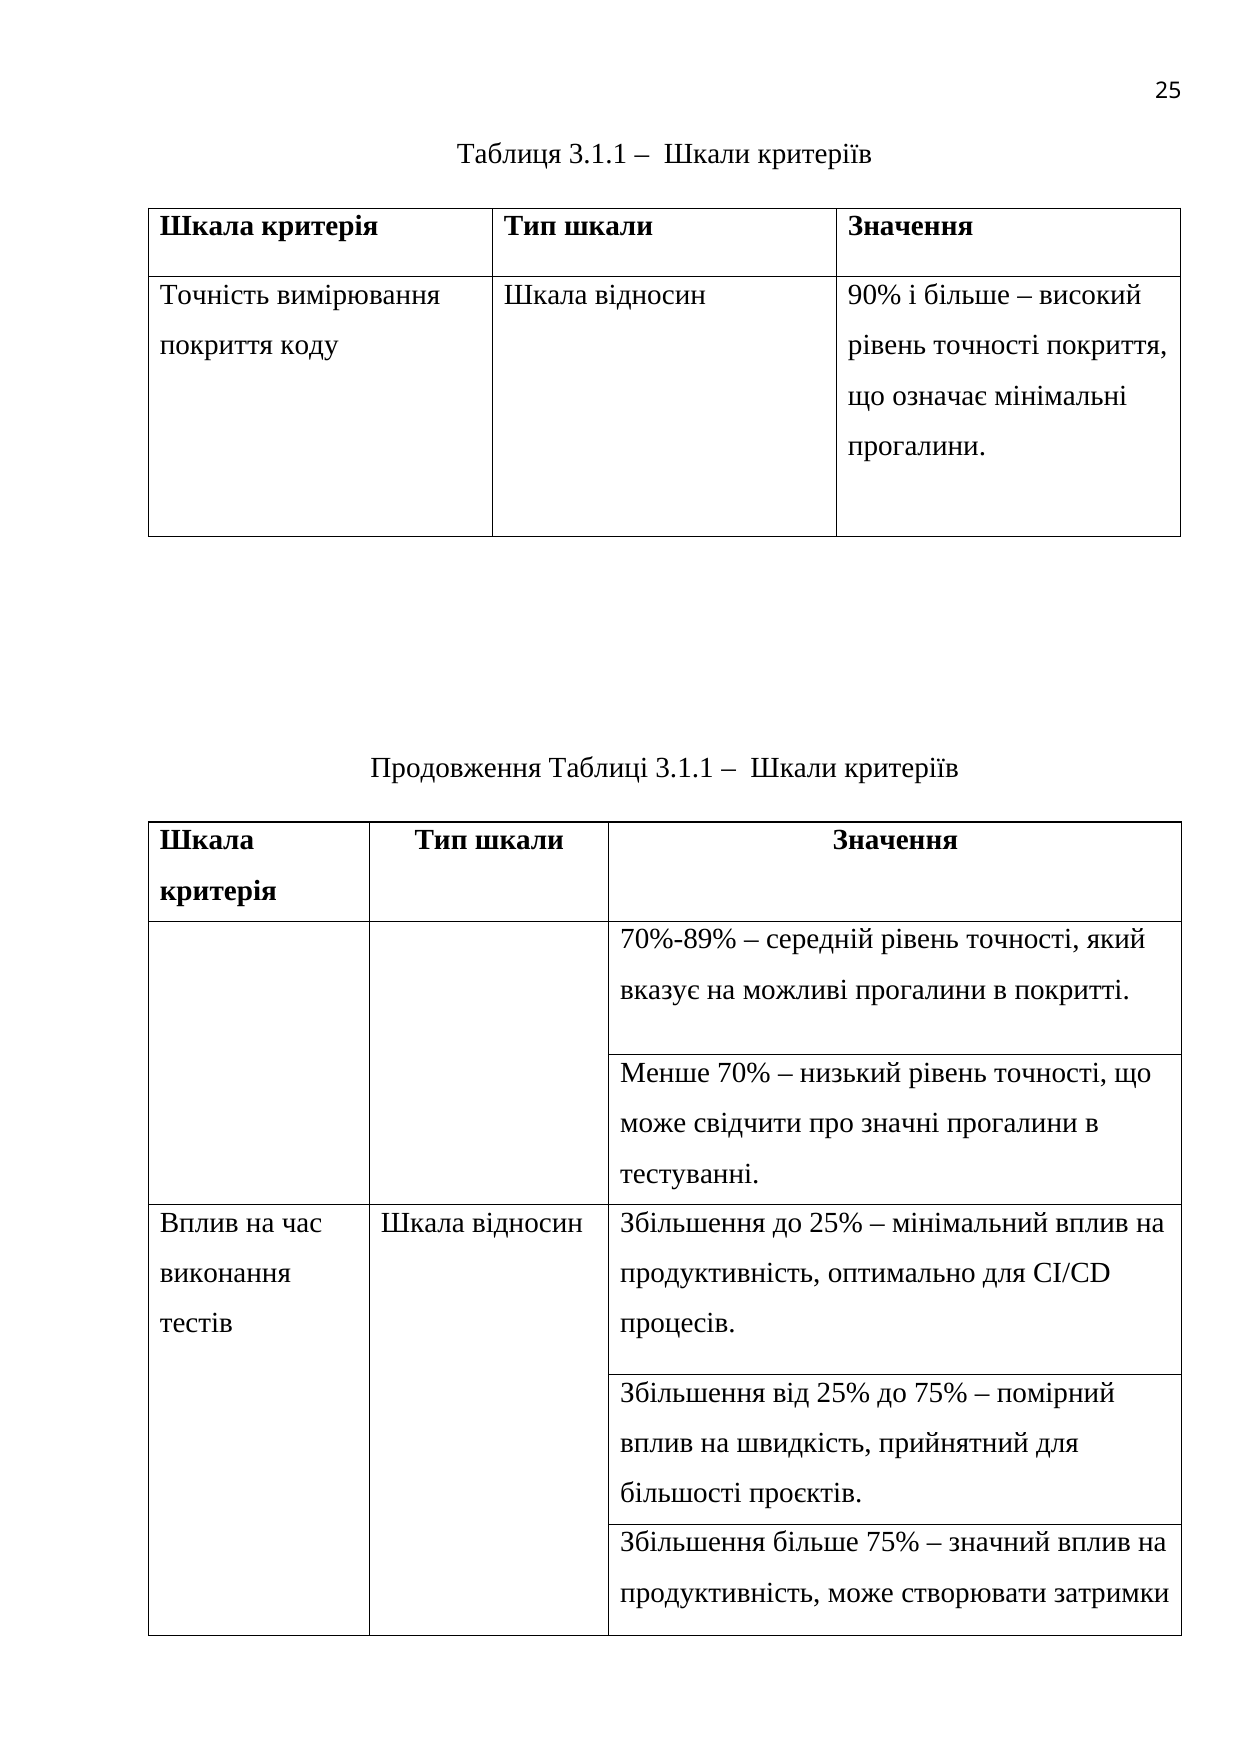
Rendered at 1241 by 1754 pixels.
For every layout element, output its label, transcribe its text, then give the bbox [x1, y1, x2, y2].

table_cell Збільшення від 25% до 75% – помірний вплив на швидкість, прийнятний для більшості проєктів. [609, 1375, 1181, 1523]
table_cell Точність вимірювання покриття коду [149, 277, 492, 536]
table_cell Збільшення до 25% – мінімальний вплив на продуктивність, оптимально для CI/CD процесів. [609, 1205, 1181, 1374]
table_header Тип шкали [493, 209, 836, 276]
table_header Значення [837, 209, 1180, 276]
table_header Шкала критерія [149, 823, 369, 921]
table_cell Шкала відносин [493, 277, 836, 536]
text Таблиця 3.1.1 – Шкали критеріїв [148, 136, 1181, 170]
table_cell Шкала відносин [370, 1205, 608, 1635]
text Продовження Таблиці 3.1.1 – Шкали критеріїв [148, 750, 1181, 784]
table_header Шкала критерія [149, 209, 492, 276]
table_header Тип шкали [370, 823, 608, 921]
table_cell [370, 922, 608, 1204]
table_cell 70%-89% – середній рівень точності, який вказує на можливі прогалини в покритті. [609, 922, 1181, 1054]
table_cell Вплив на час виконання тестів [149, 1205, 369, 1635]
table_header Значення [609, 823, 1181, 921]
table_cell 90% і більше – високий рівень точності покриття, що означає мінімальні прогалини. [837, 277, 1180, 536]
table_cell [149, 922, 369, 1204]
table_cell Менше 70% – низький рівень точності, що може свідчити про значні прогалини в тестуванні. [609, 1055, 1181, 1204]
table_cell Збільшення більше 75% – значний вплив на продуктивність, може створювати затримки в процесі розробки. [609, 1525, 1181, 1635]
